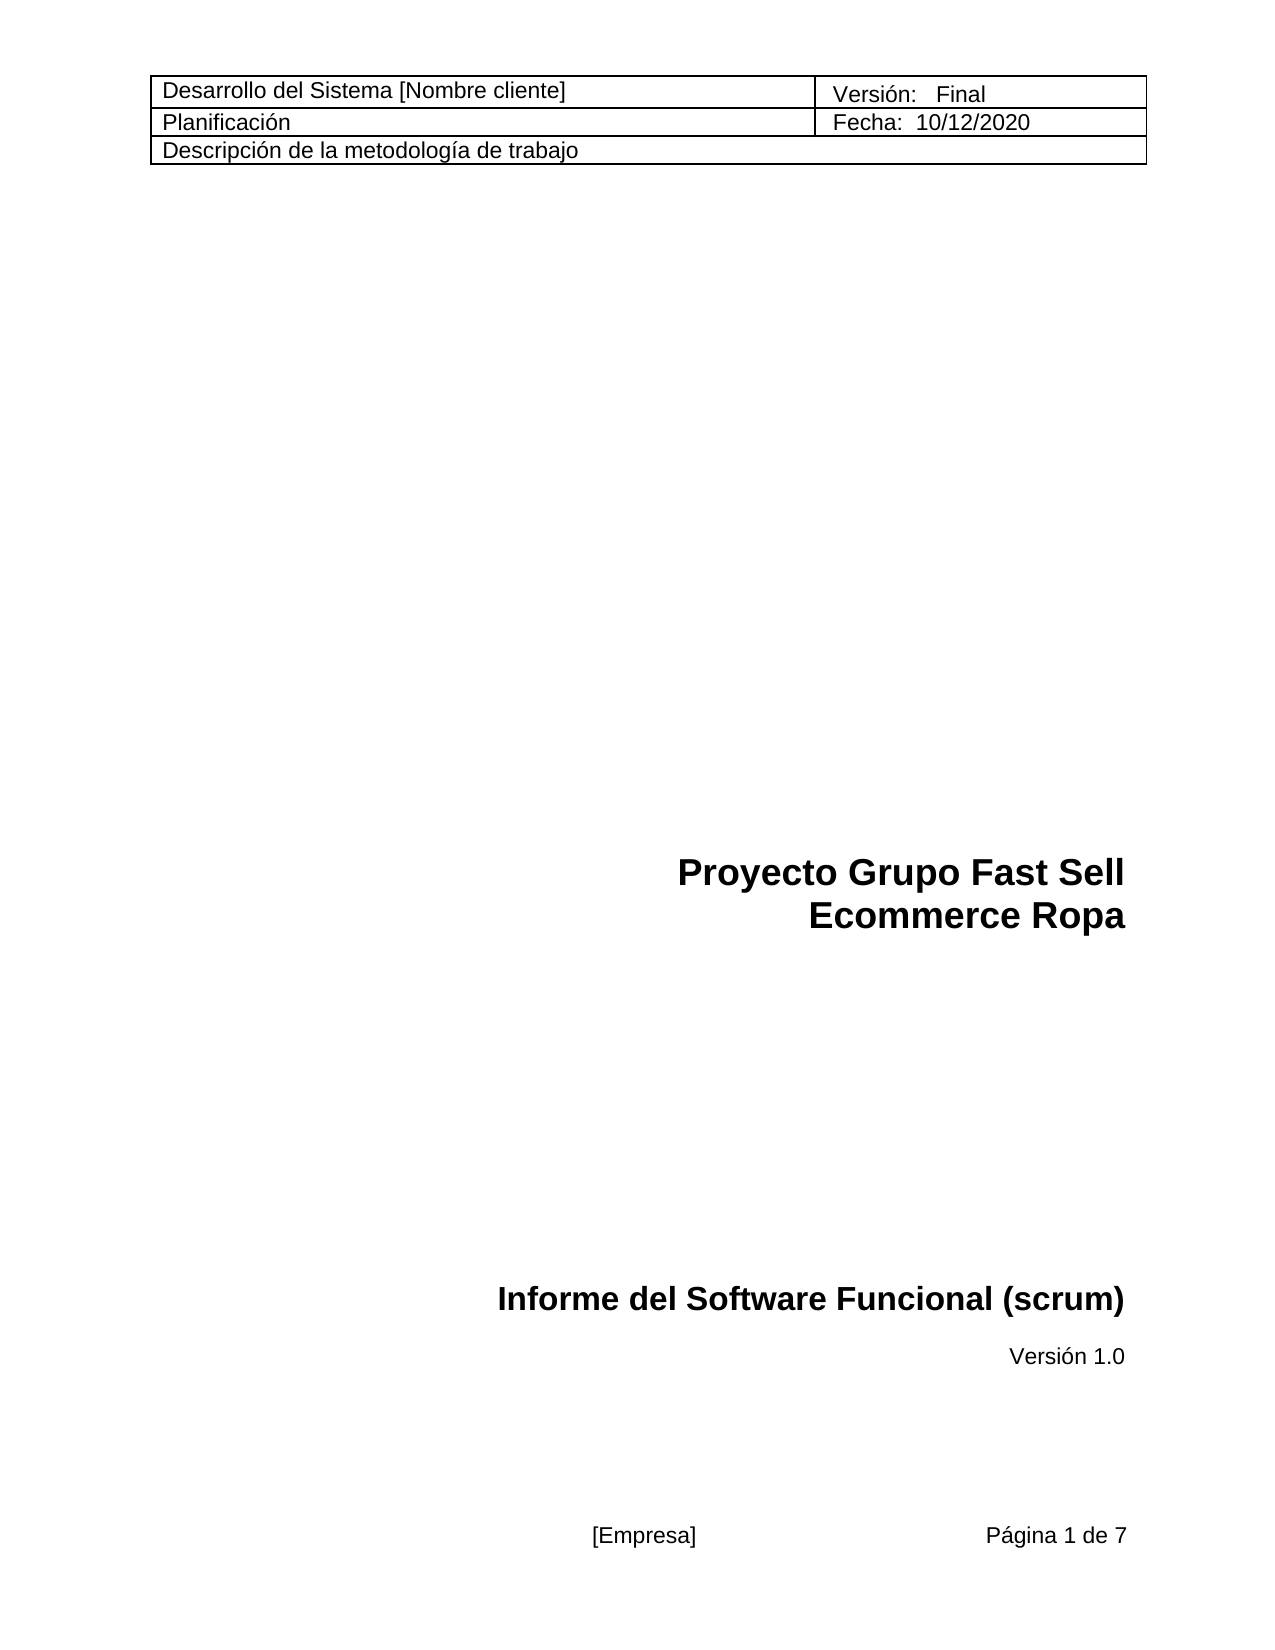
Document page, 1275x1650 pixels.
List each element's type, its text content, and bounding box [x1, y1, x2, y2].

title Informe del Software Funcional (scrum) [150, 1278, 1125, 1317]
text Versión 1.0 [150, 1343, 1125, 1370]
title Ecommerce Ropa [150, 893, 1125, 936]
title Proyecto Grupo Fast Sell [150, 850, 1125, 893]
